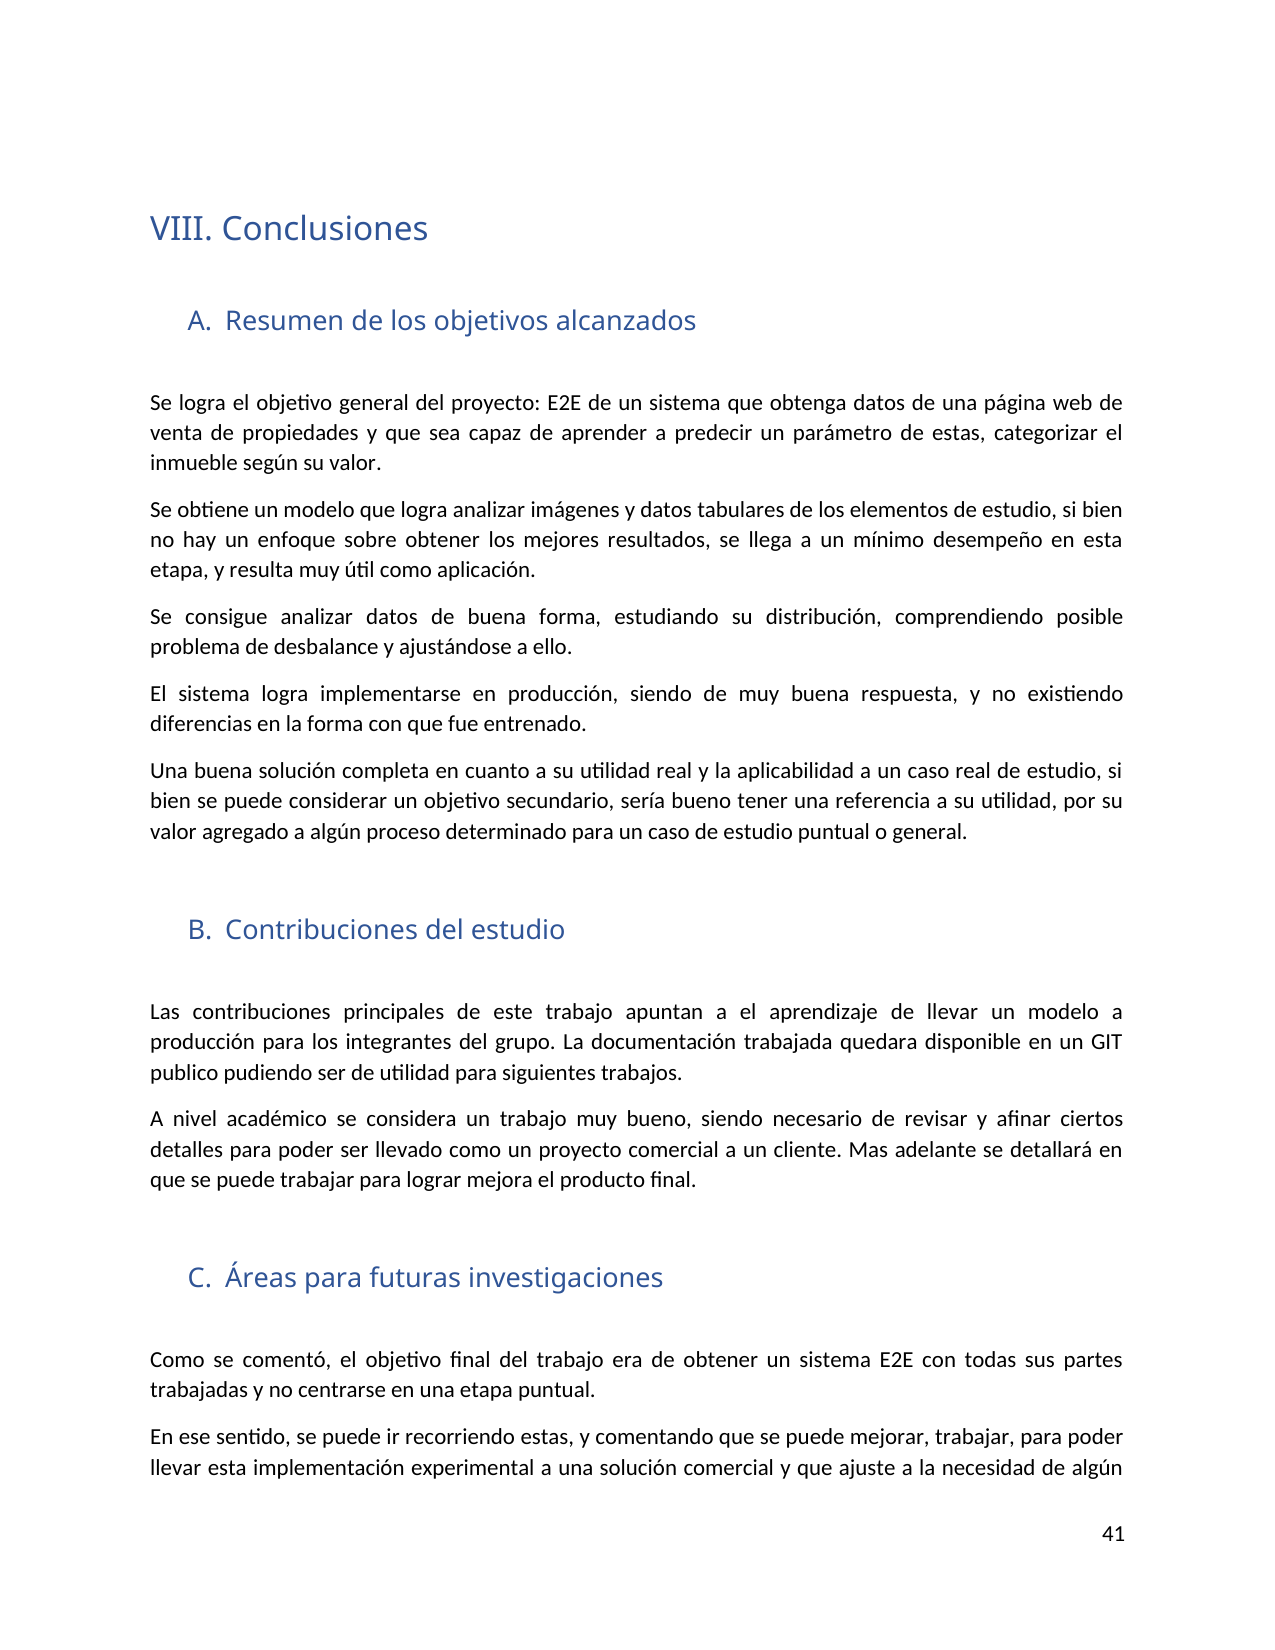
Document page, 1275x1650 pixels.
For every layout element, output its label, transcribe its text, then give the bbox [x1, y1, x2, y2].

subtitle Áreas para futuras investigaciones [187, 1259, 1125, 1296]
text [150, 1422, 1125, 1481]
text Una buena solución completa en cuanto a su utilidad real y la aplicabilidad a un caso real de estudio, si bien se puede considerar un objetivo secundario, sería bueno tener una referencia a su utilidad, por su valor agregado a algún proceso determinado para un caso de estudio puntual o general. [150, 756, 1125, 845]
subtitle Resumen de los objetivos alcanzados [187, 301, 1125, 338]
text Se consigue analizar datos de buena forma, estudiando su distribución, comprendiendo posible problema de desbalance y ajustándose a ello. [150, 602, 1125, 661]
text Se logra el objetivo general del proyecto: E2E de un sistema que obtenga datos de una página web de venta de propiedades y que sea capaz de aprender a predecir un parámetro de estas, categorizar el inmueble según su valor. [150, 388, 1125, 476]
text El sistema logra implementarse en producción, siendo de muy buena respuesta, y no existiendo diferencias en la forma con que fue entrenado. [150, 679, 1125, 738]
text Como se comentó, el objetivo final del trabajo era de obtener un sistema E2E con todas sus partes trabajadas y no centrarse en una etapa puntual. [150, 1345, 1125, 1404]
subtitle VIII. Conclusiones [150, 205, 1125, 251]
text Las contribuciones principales de este trabajo apuntan a el aprendizaje de llevar un modelo a producción para los integrantes del grupo. La documentación trabajada quedara disponible en un GIT publico pudiendo ser de utilidad para siguientes trabajos. [150, 997, 1125, 1086]
text Se obtiene un modelo que logra analizar imágenes y datos tabulares de los elementos de estudio, si bien no hay un enfoque sobre obtener los mejores resultados, se llega a un mínimo desempeño en esta etapa, y resulta muy útil como aplicación. [150, 495, 1125, 583]
subtitle Contribuciones del estudio [187, 911, 1125, 947]
text A nivel académico se considera un trabajo muy bueno, siendo necesario de revisar y afinar ciertos detalles para poder ser llevado como un proyecto comercial a un cliente. Mas adelante se detallará en que se puede trabajar para lograr mejora el producto final. [150, 1104, 1125, 1193]
